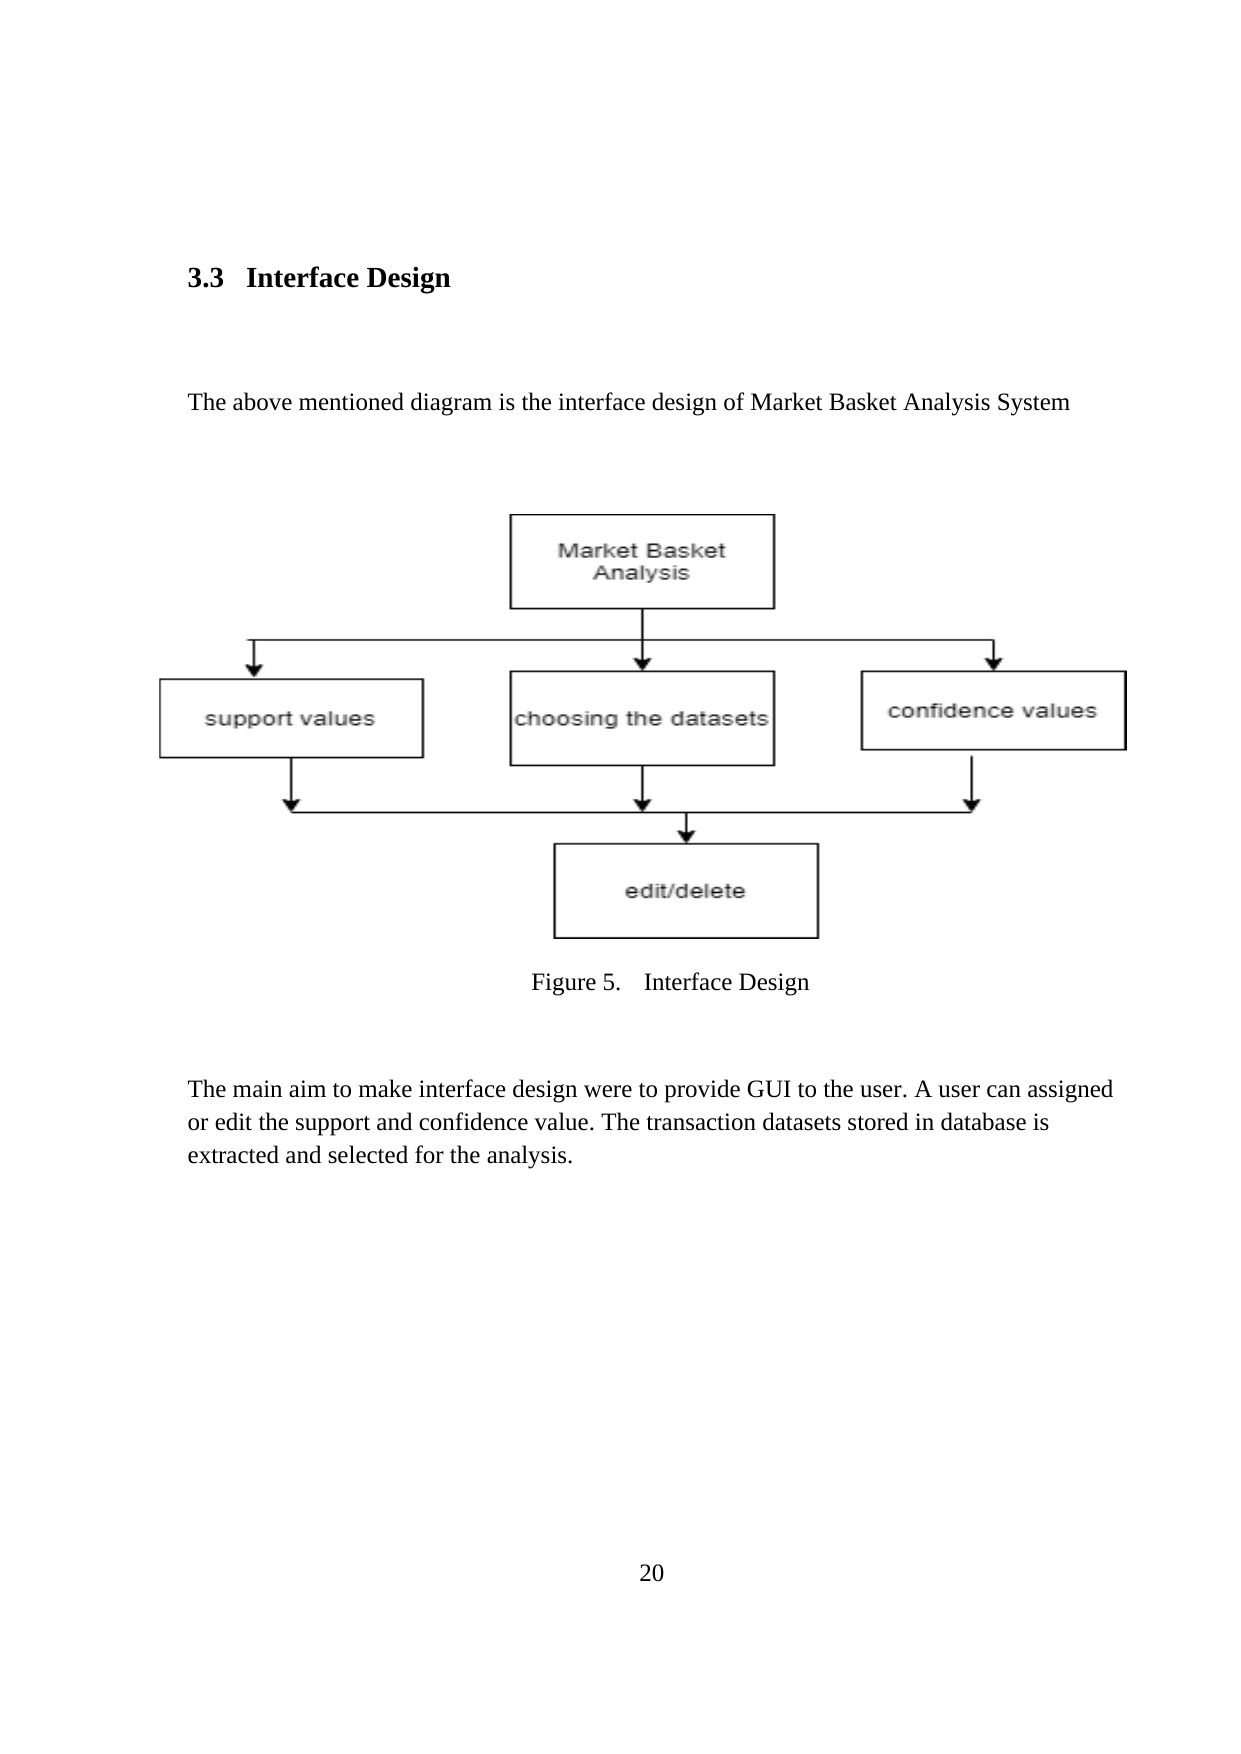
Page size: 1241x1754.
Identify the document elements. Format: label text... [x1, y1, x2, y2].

subtitle Interface Design [225, 967, 1116, 996]
subtitle 3.3 Interface Design [187, 260, 966, 293]
text The main aim to make interface design were to provide GUI to the user. A user can assigned or edit the support and confidence value. The transaction datasets stored in database is extracted and selected for the analysis. [187, 1074, 1116, 1169]
text The above mentioned diagram is the interface design of Market Basket Analysis System [187, 387, 1106, 416]
picture [159, 514, 1127, 939]
